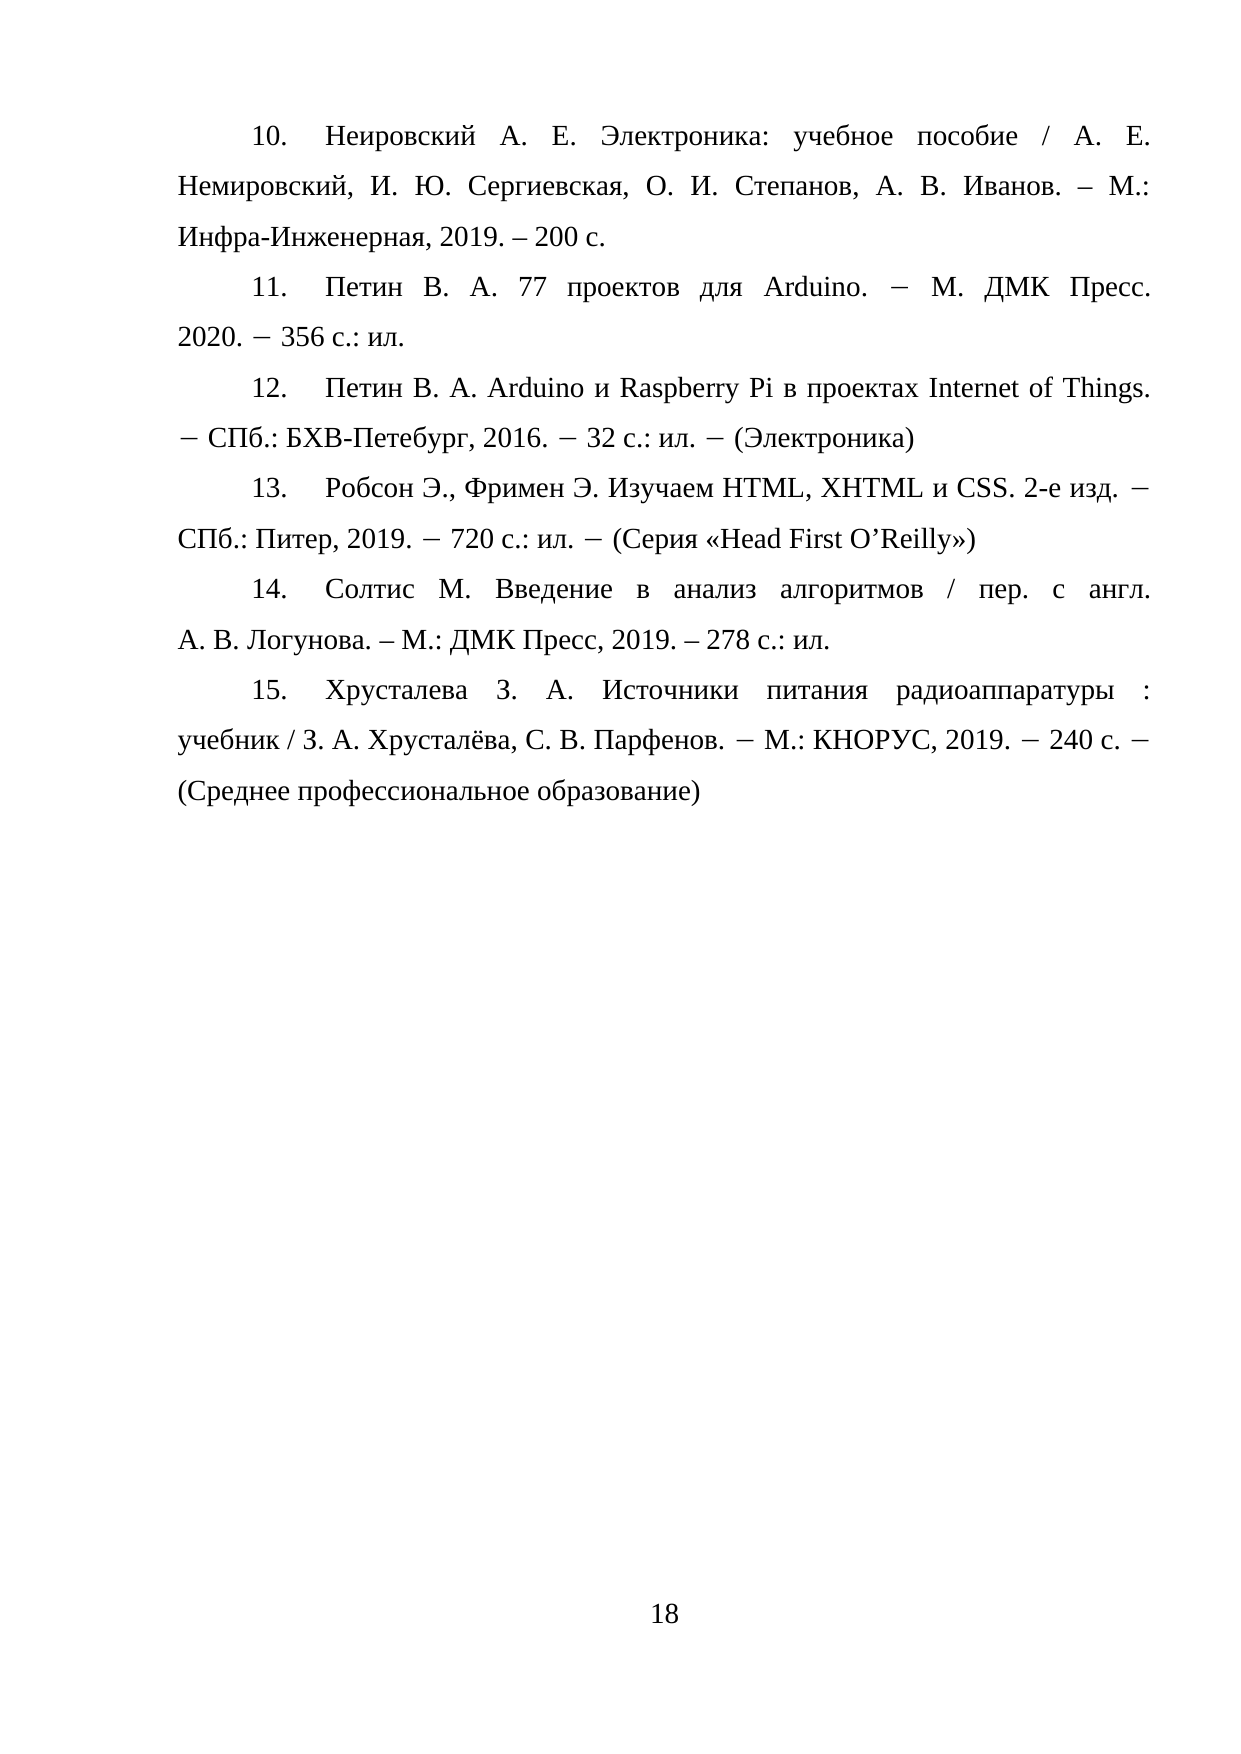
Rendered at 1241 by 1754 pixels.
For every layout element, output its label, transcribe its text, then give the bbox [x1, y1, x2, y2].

list Неировский А. Е. Электроника: учебное пособие / А. Е. Немировский, И. Ю. Сергиевская, О. И. Степанов, А. В. Иванов. – М.: Инфра-Инженерная, 2019. – 200 с. [177, 118, 1152, 252]
list Петин В. А. Arduino и Raspberry Pi в проектах Internet of Things. СПб.: БХВ-Петебург, 2016. 32 с.: ил. (Электроника) [177, 370, 1152, 454]
list Робсон Э., Фримен Э. Изучаем HTML, XHTML и CSS. 2-е изд. СПб.: Питер, 2019. 720 с.: ил. (Серия «Head First O’Reilly») [177, 471, 1152, 555]
list Хрусталева З. А. Источники питания радиоаппаратуры : учебник / З. А. Хрусталёва, С. В. Парфенов. М.: КНОРУС, 2019. 240 с. (Среднее профессиональное образование) [177, 672, 1152, 806]
list Солтис М. Введение в анализ алгоритмов / пер. с англ. А. В. Логунова. – М.: ДМК Пресс, 2019. – 278 с.: ил. [177, 571, 1152, 655]
list Петин В. А. 77 проектов для Arduino. М. ДМК Пресс. 2020. 356 с.: ил. [177, 269, 1152, 353]
